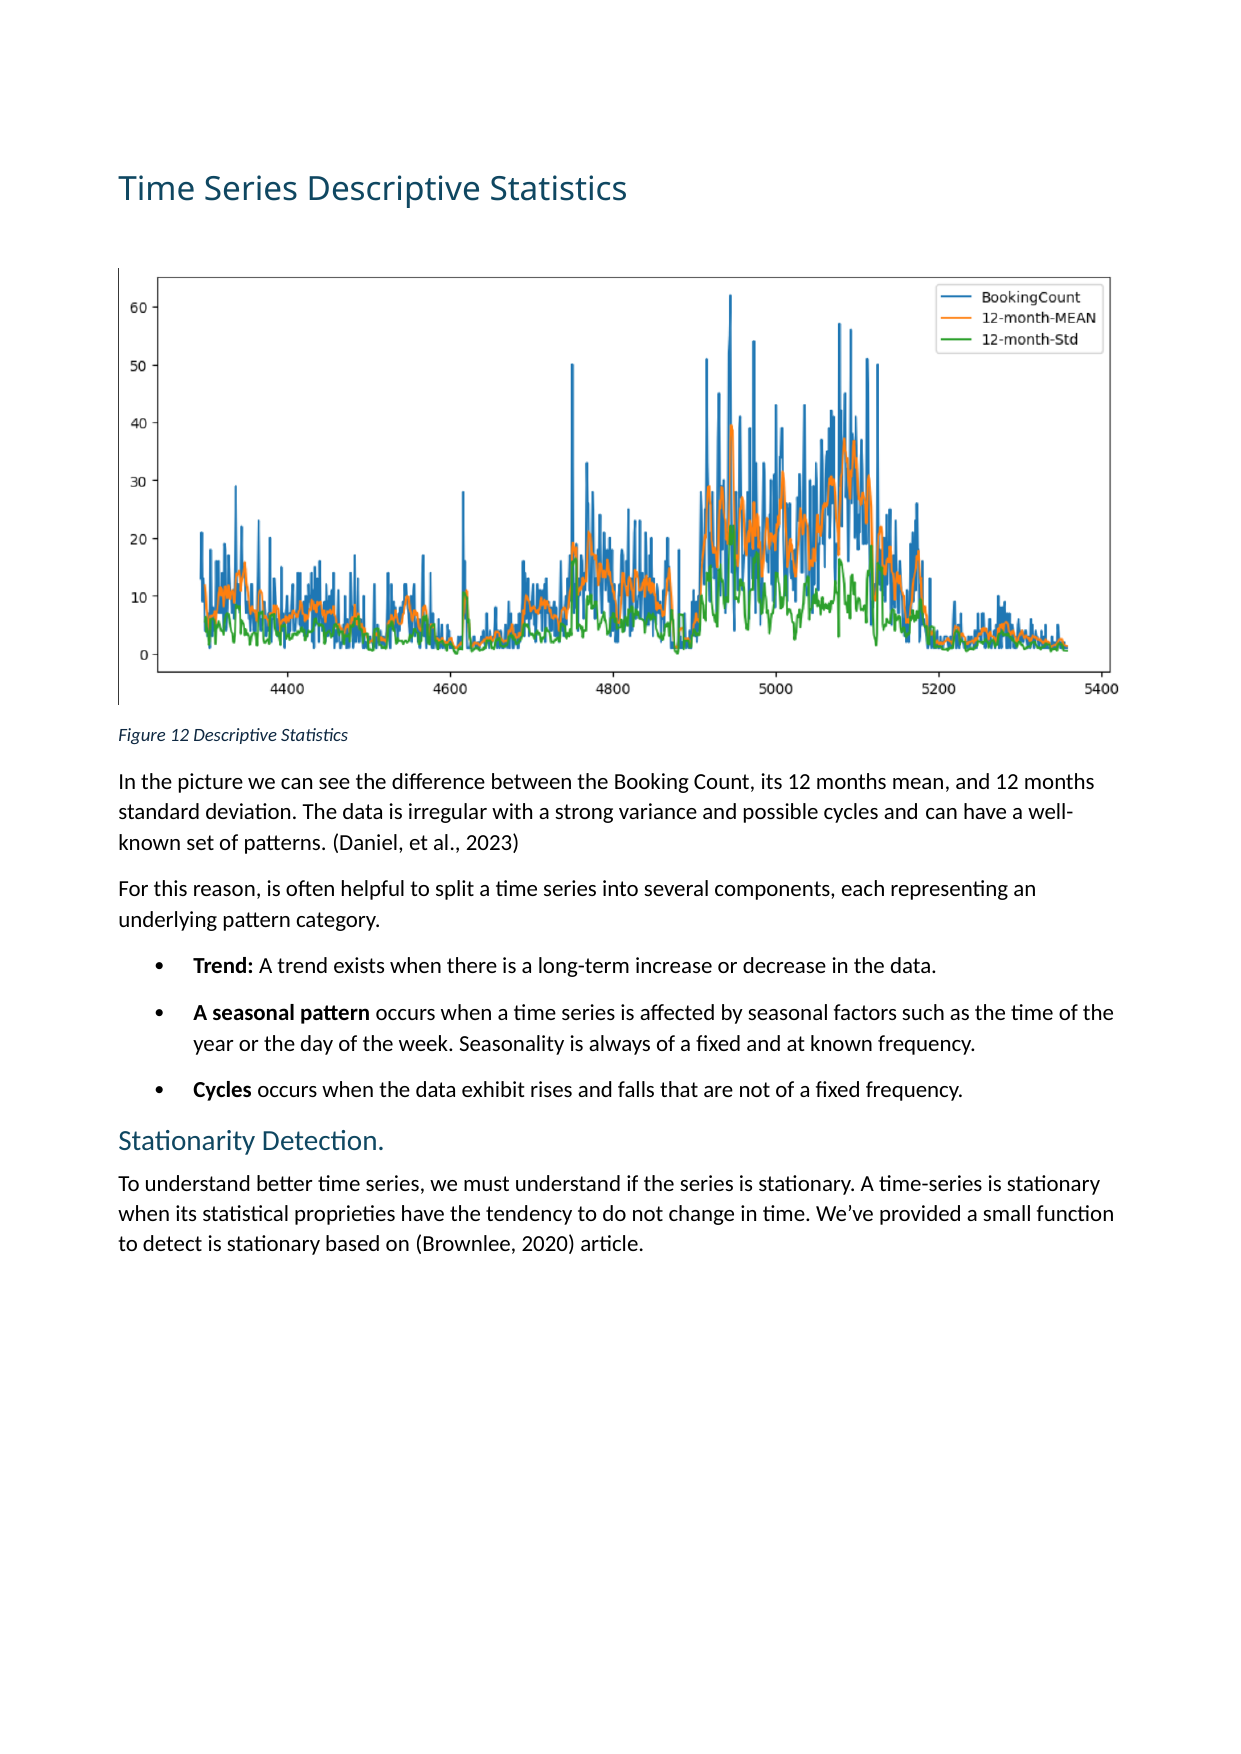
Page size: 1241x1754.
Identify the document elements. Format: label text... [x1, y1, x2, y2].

list Cycles occurs when the data exhibit rises and falls that are not of a fixed frequency. [156, 1076, 1122, 1103]
subtitle Stationarity Detection. [118, 1122, 1122, 1158]
text In the picture we can see the difference between the Booking Count, its 12 months mean, and 12 months standard deviation. The data is irregular with a strong variance and possible cycles and can have a well-known set of patterns. [118, 767, 1122, 856]
text To understand better time series, we must understand if the series is stationary. A time-series is stationary when its statistical proprieties have the tendency to do not change in time. We’ve provided a small function to detect is stationary based on article. [118, 1169, 1122, 1258]
list A seasonal pattern occurs when a time series is affected by seasonal factors such as the time of the year or the day of the week. Seasonality is always of a fixed and at known frequency. [156, 998, 1122, 1057]
list Trend: A trend exists when there is a long-term increase or decrease in the data. [156, 952, 1122, 979]
picture [118, 268, 1123, 705]
subtitle Time Series Descriptive Statistics [118, 164, 1122, 210]
text For this reason, is often helpful to split a time series into several components, each representing an underlying pattern category. [118, 874, 1122, 933]
